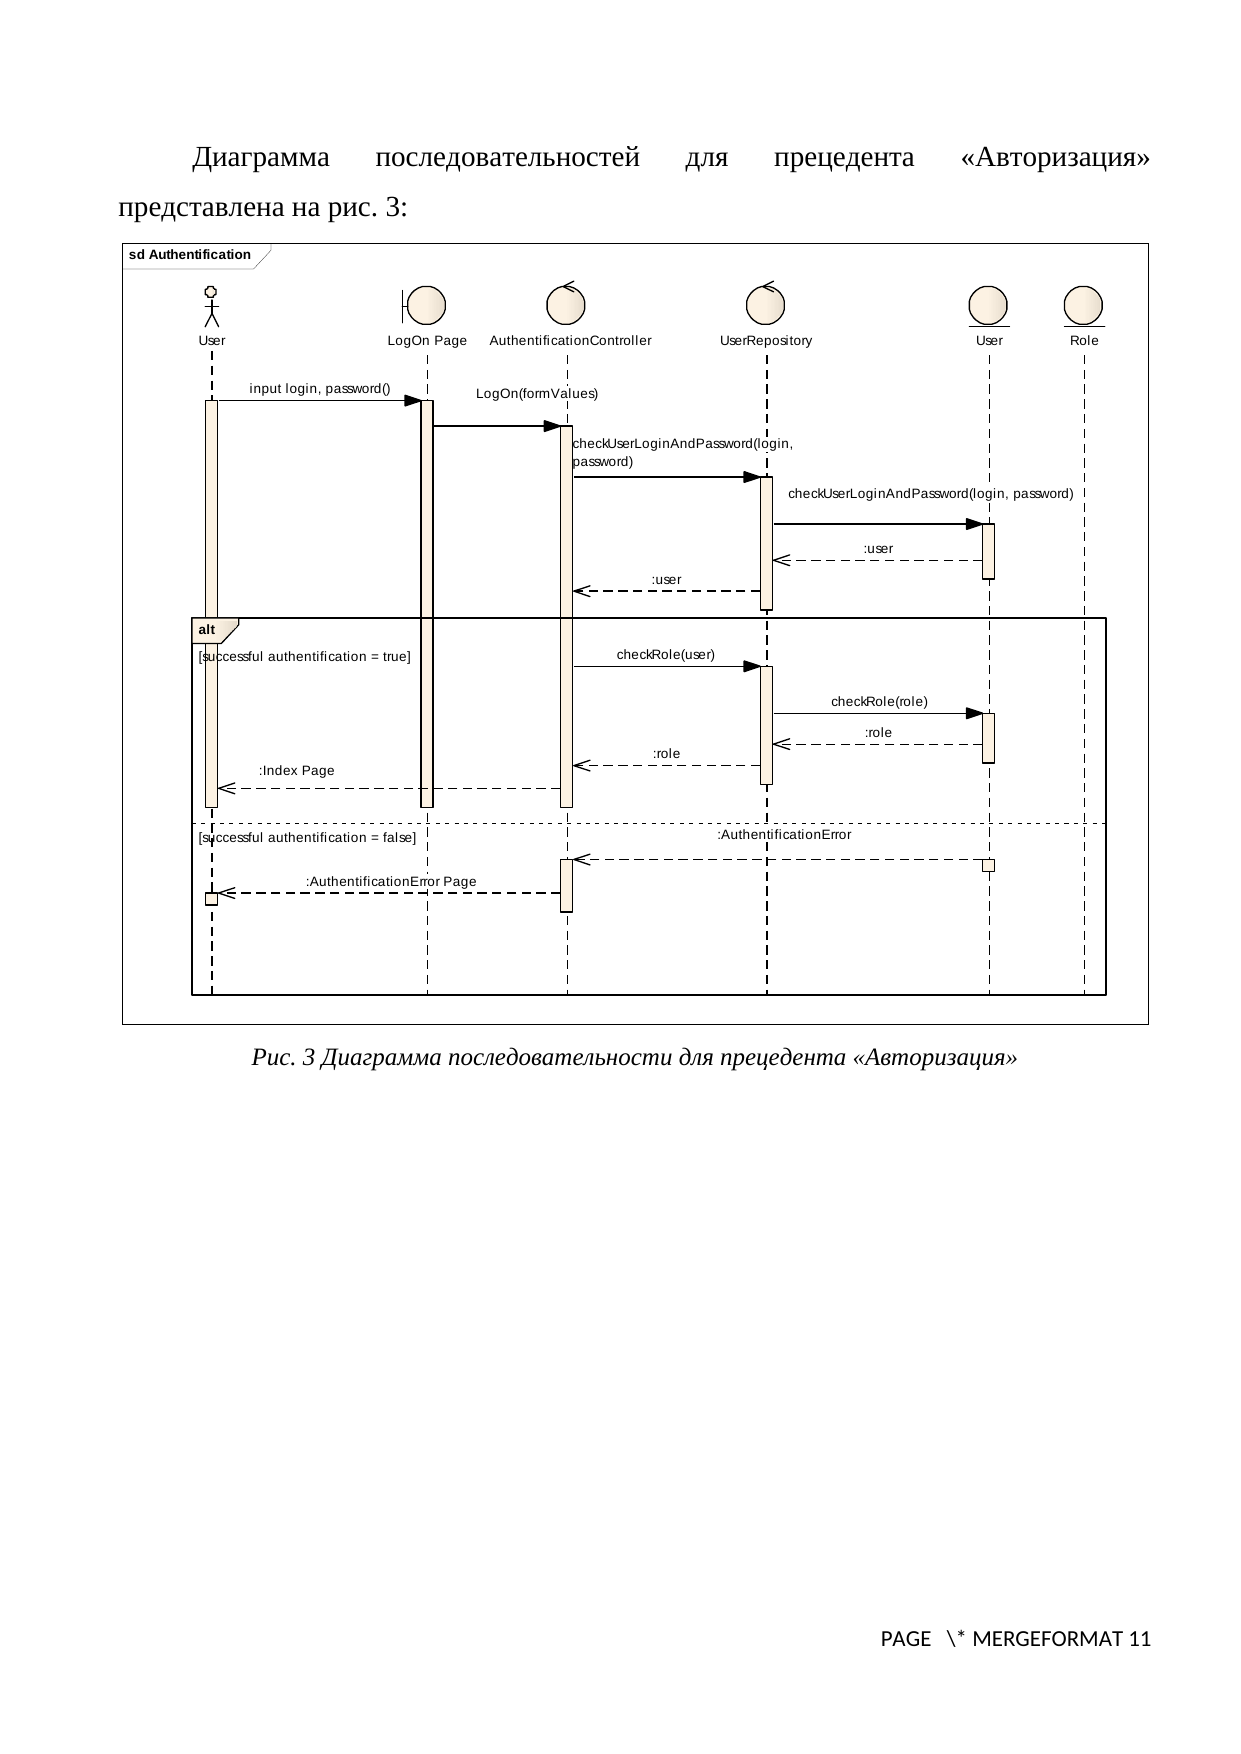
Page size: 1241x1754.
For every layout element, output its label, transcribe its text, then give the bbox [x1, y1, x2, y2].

text Рис. 3 Диаграмма последовательности для прецедента «Авторизация» [118, 1042, 1152, 1071]
text Диаграмма последовательностей для прецедента «Авторизация» представлена на рис. 3: [118, 139, 1152, 223]
